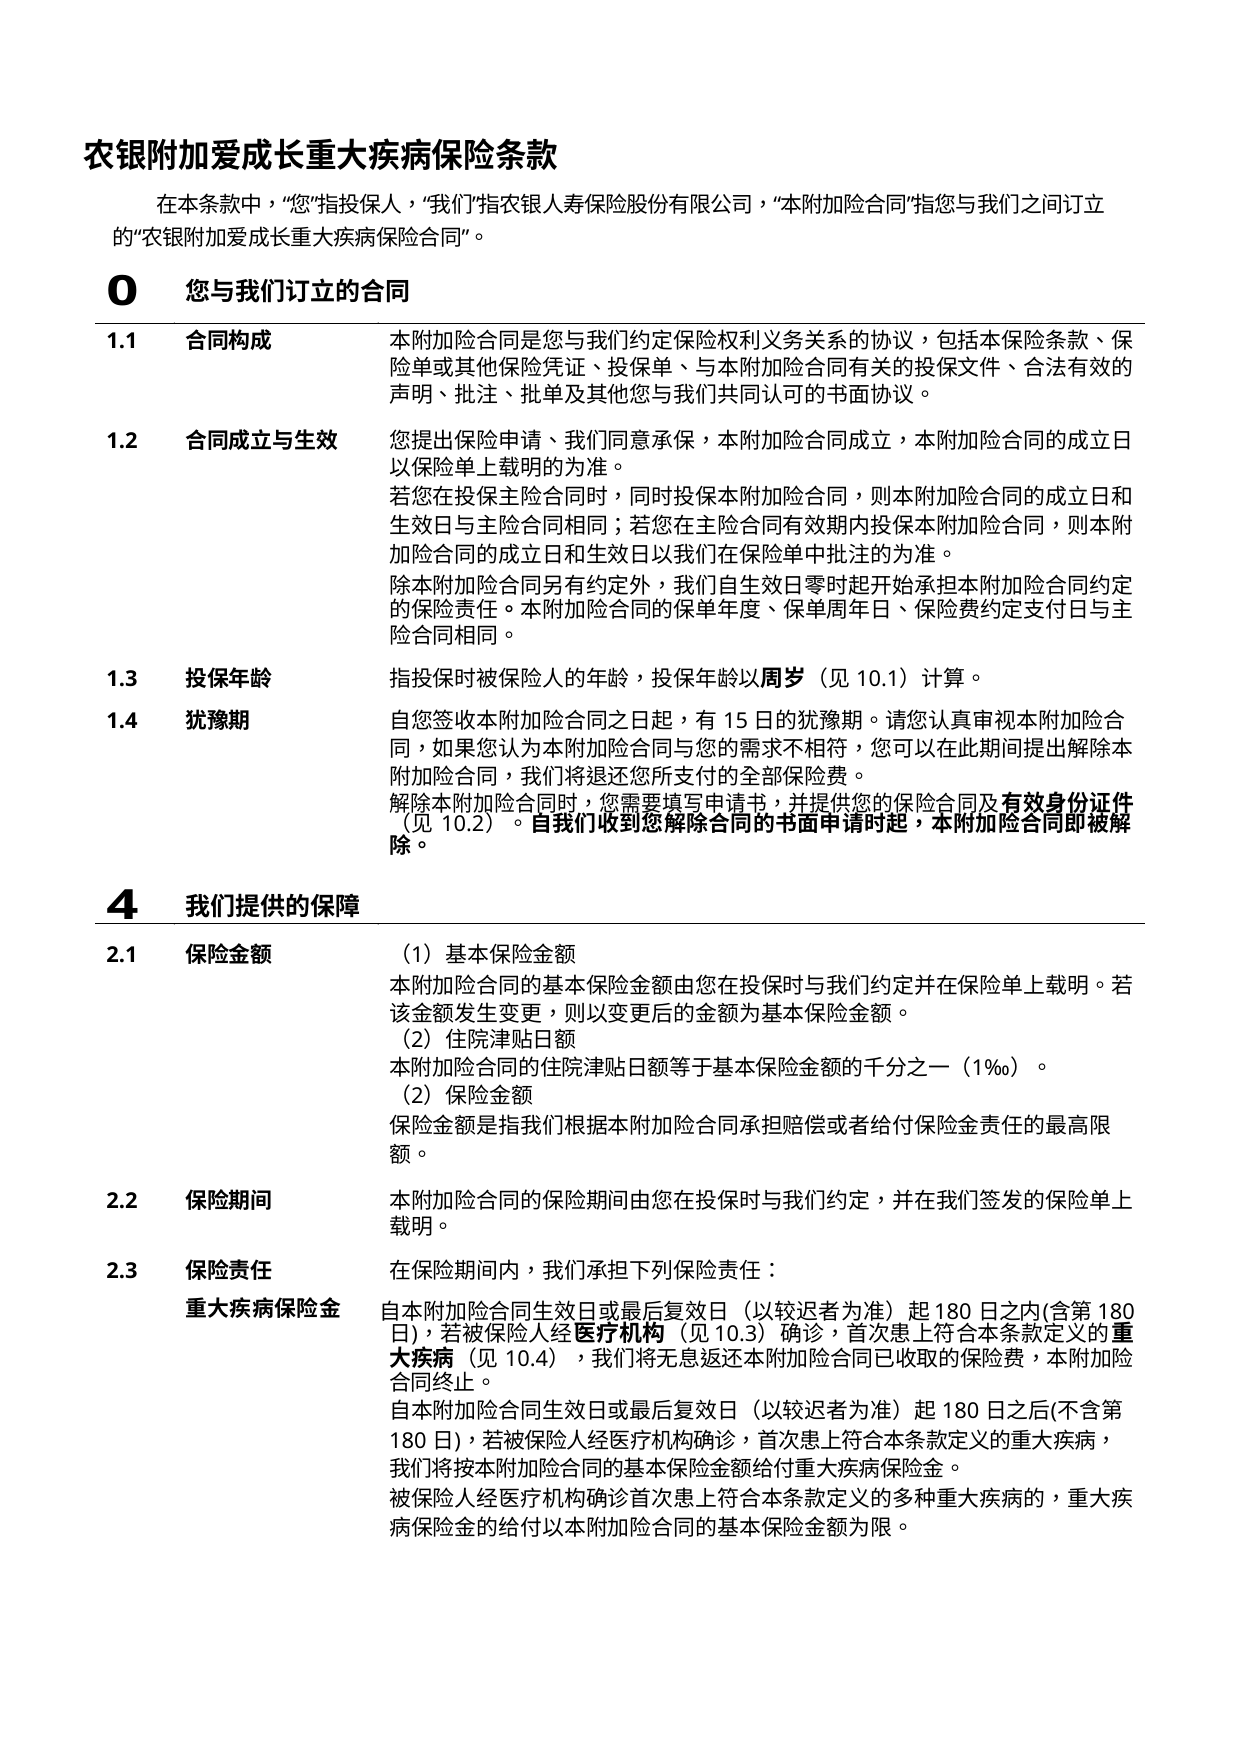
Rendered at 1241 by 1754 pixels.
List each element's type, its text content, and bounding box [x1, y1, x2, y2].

text 本附加险合同的基本保险金额由您在投保时与我们约定并在保险单上载明。若该金额发生变更，则以变更后的金额为基本保险金额。 [389, 970, 1134, 1027]
list 保险金额 （1）基本保险金额 [106, 936, 1157, 969]
list 犹豫期 自您签收本附加险合同之日起，有 15 日的犹豫期。请您认真审视本附加险合同，如果您认为本附加险合同与您的需求不相符，您可以在此期间提出解除本附加险合同，我们将退还您所支付的全部保险费。 [106, 706, 1146, 791]
list 合同成立与生效 您提出保险申请、我们同意承保，本附加险合同成立，本附加险合同的成立日 以保险单上载明的为准。 [106, 427, 1134, 481]
text 保险金额是指我们根据本附加险合同承担赔偿或者给付保险金责任的最高限额。 [389, 1109, 1112, 1169]
text 4 我们提供的保障 [106, 869, 1157, 927]
text 被保险人经医疗机构确诊首次患上符合本条款定义的多种重大疾病的，重大疾病保险金的给付以本附加险合同的基本保险金额为限。 [389, 1483, 1134, 1542]
text 若您在投保主险合同时，同时投保本附加险合同，则本附加险合同的成立日和生效日与主险合同相同；若您在主险合同有效期内投保本附加险合同，则本附加险合同的成立日和生效日以我们在保险单中批注的为准。 [389, 481, 1134, 569]
subtitle 0 您与我们订立的合同 [106, 256, 1157, 317]
text （2）住院津贴日额 [389, 1027, 1157, 1053]
list 投保年龄 指投保时被保险人的年龄，投保年龄以周岁（见 10.1）计算。 [106, 662, 1157, 693]
text （2）保险金额 [389, 1081, 1157, 1109]
subtitle 农银附加爱成长重大疾病保险条款 [83, 127, 1157, 177]
text 自本附加险合同生效日或最后复效日（以较迟者为准）起 180 日之后(不含第 [389, 1396, 1157, 1424]
text 本附加险合同的住院津贴日额等于基本保险金额的千分之一（1‰）。 [389, 1053, 1157, 1081]
text 除本附加险合同另有约定外，我们自生效日零时起开始承担本附加险合同约定的保险责任。本附加险合同的保单年度、保单周年日、保险费约定支付日与主险合同相同。 [389, 573, 1134, 649]
list 保险责任 在保险期间内，我们承担下列保险责任： [106, 1255, 1157, 1285]
text 重大疾病保险金 自本附加险合同生效日或最后复效日（以较迟者为准）起 180 日之内(含第 180 日)，若被保险人经医疗机构（见 10.3）确诊，首次患上符合本条款定义的重大疾病（见 10.4），我们将无息返还本附加险合同已收取的保险费，本附加险合同终止。 [185, 1299, 1135, 1396]
text 解除本附加险合同时，您需要填写申请书，并提供您的保险合同及有效身份证件（见 10.2）。自我们收到您解除合同的书面申请时起，本附加险合同即被解除。 [389, 793, 1134, 860]
list 合同构成 本附加险合同是您与我们约定保险权利义务关系的协议，包括本保险条款、保 险单或其他保险凭证、投保单、与本附加险合同有关的投保文件、合法有效的声明、批注、批单及其他您与我们共同认可的书面协议。 [106, 326, 1134, 409]
text 180 日)，若被保险人经医疗机构确诊，首次患上符合本条款定义的重大疾病， 我们将按本附加险合同的基本保险金额给付重大疾病保险金。 [389, 1425, 1139, 1483]
text 在本条款中，“您”指投保人，“我们”指农银人寿保险股份有限公司，“本附加险合同”指您与我们之间订立的“农银附加爱成长重大疾病保险合同”。 [112, 189, 1129, 252]
list 保险期间 本附加险合同的保险期间由您在投保时与我们约定，并在我们签发的保险单上 载明。 [106, 1187, 1134, 1241]
